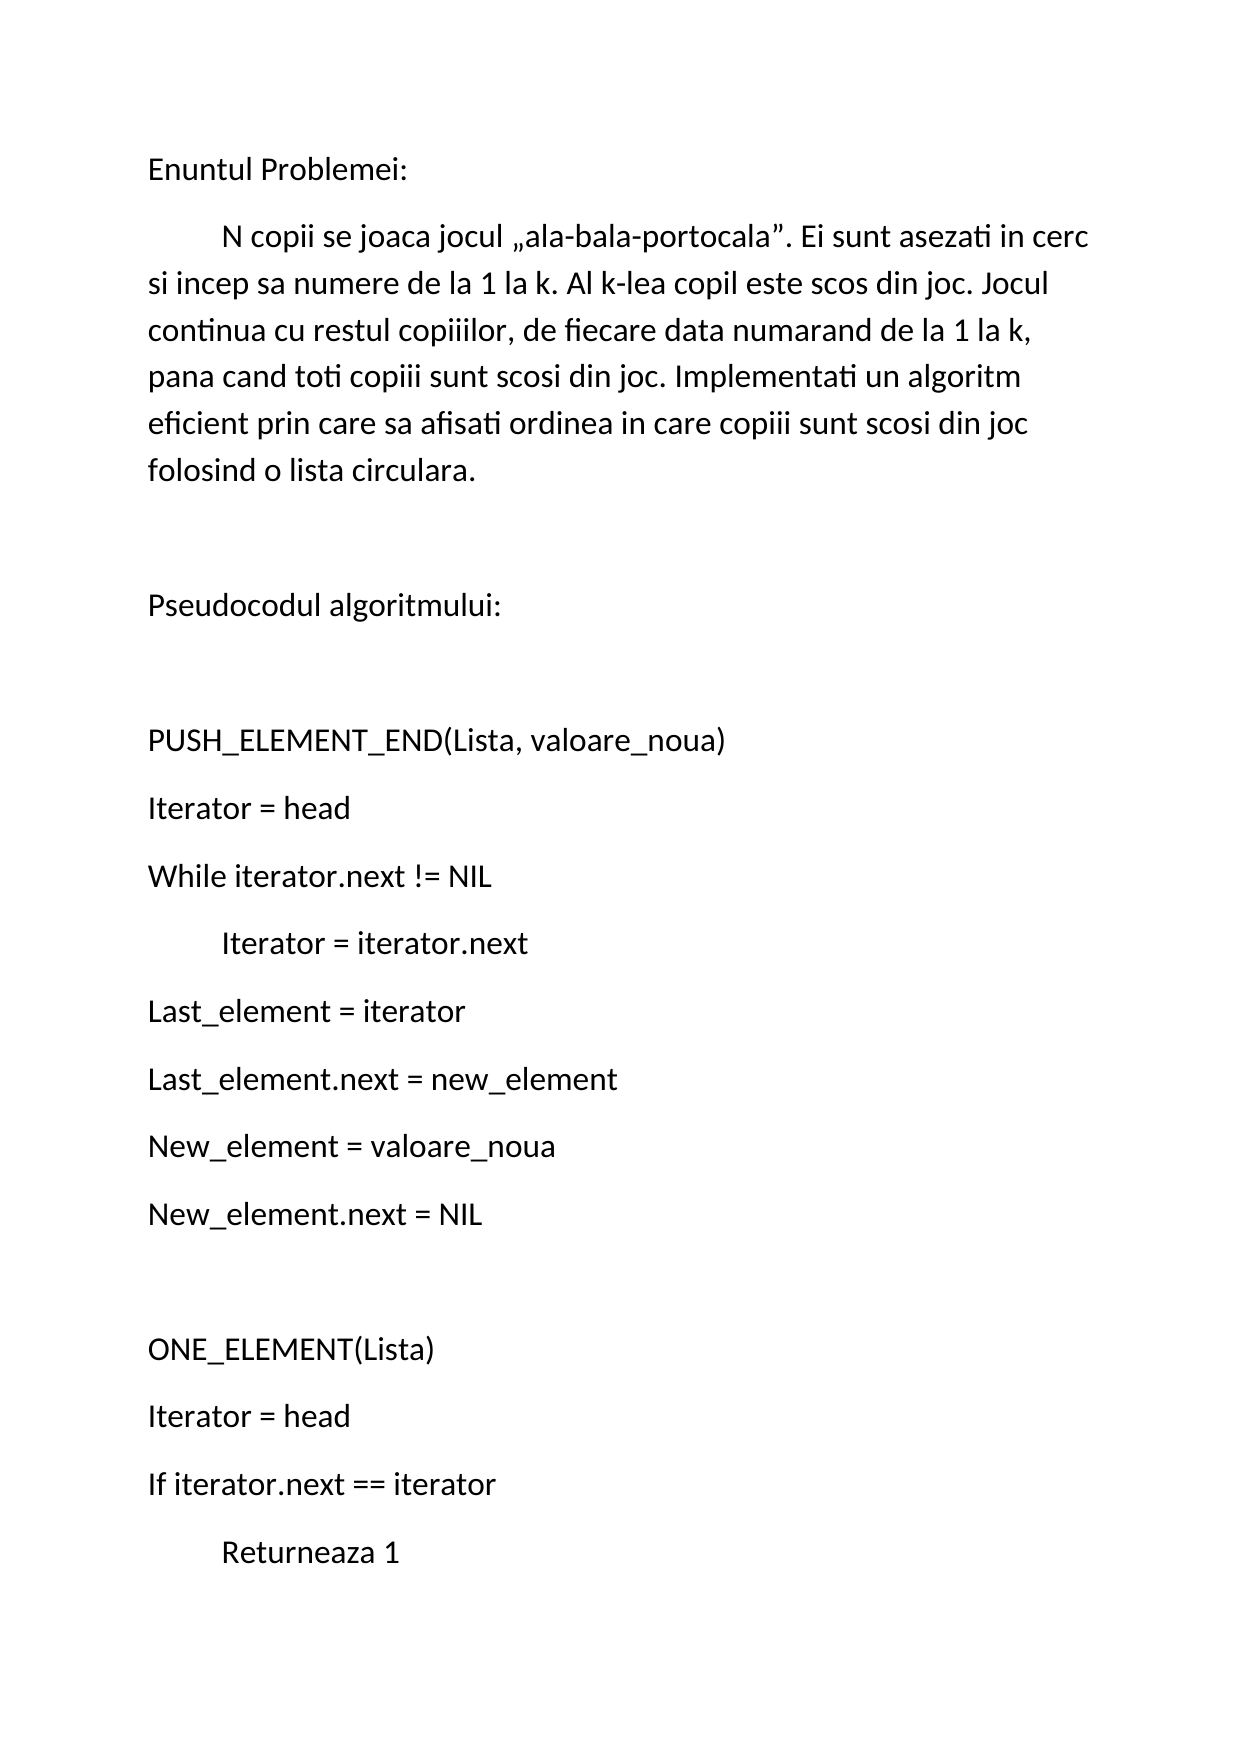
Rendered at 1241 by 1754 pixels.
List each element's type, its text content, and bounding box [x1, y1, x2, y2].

text New_element = valoare_noua [148, 1125, 1093, 1166]
text New_element.next = NIL [148, 1193, 1093, 1233]
text Iterator = iterator.next [148, 922, 1093, 963]
text ONE_ELEMENT(Lista) [148, 1328, 1093, 1369]
text While iterator.next != NIL [148, 855, 1093, 895]
text Enuntul Problemei: [148, 148, 1093, 188]
text Returneaza 1 [148, 1531, 1093, 1571]
text Last_element.next = new_element [148, 1057, 1093, 1098]
text Iterator = head [148, 787, 1093, 828]
text PUSH_ELEMENT_END(Lista, valoare_noua) [148, 719, 1093, 760]
text N copii se joaca jocul „ala-bala-portocala”. Ei sunt asezati in cerc si incep sa numere de la 1 la k. Al k-lea copil este scos din joc. Jocul continua cu restul copiiilor, de fiecare data numarand de la 1 la k, pana cand toti copiii sunt scosi din joc. Implementati un algoritm eficient prin care sa afisati ordinea in care copiii sunt scosi din joc folosind o lista circulara. [148, 215, 1093, 490]
text Iterator = head [148, 1396, 1093, 1436]
text If iterator.next == iterator [148, 1463, 1093, 1504]
text Last_element = iterator [148, 990, 1093, 1031]
text Pseudocodul algoritmului: [148, 584, 1093, 625]
